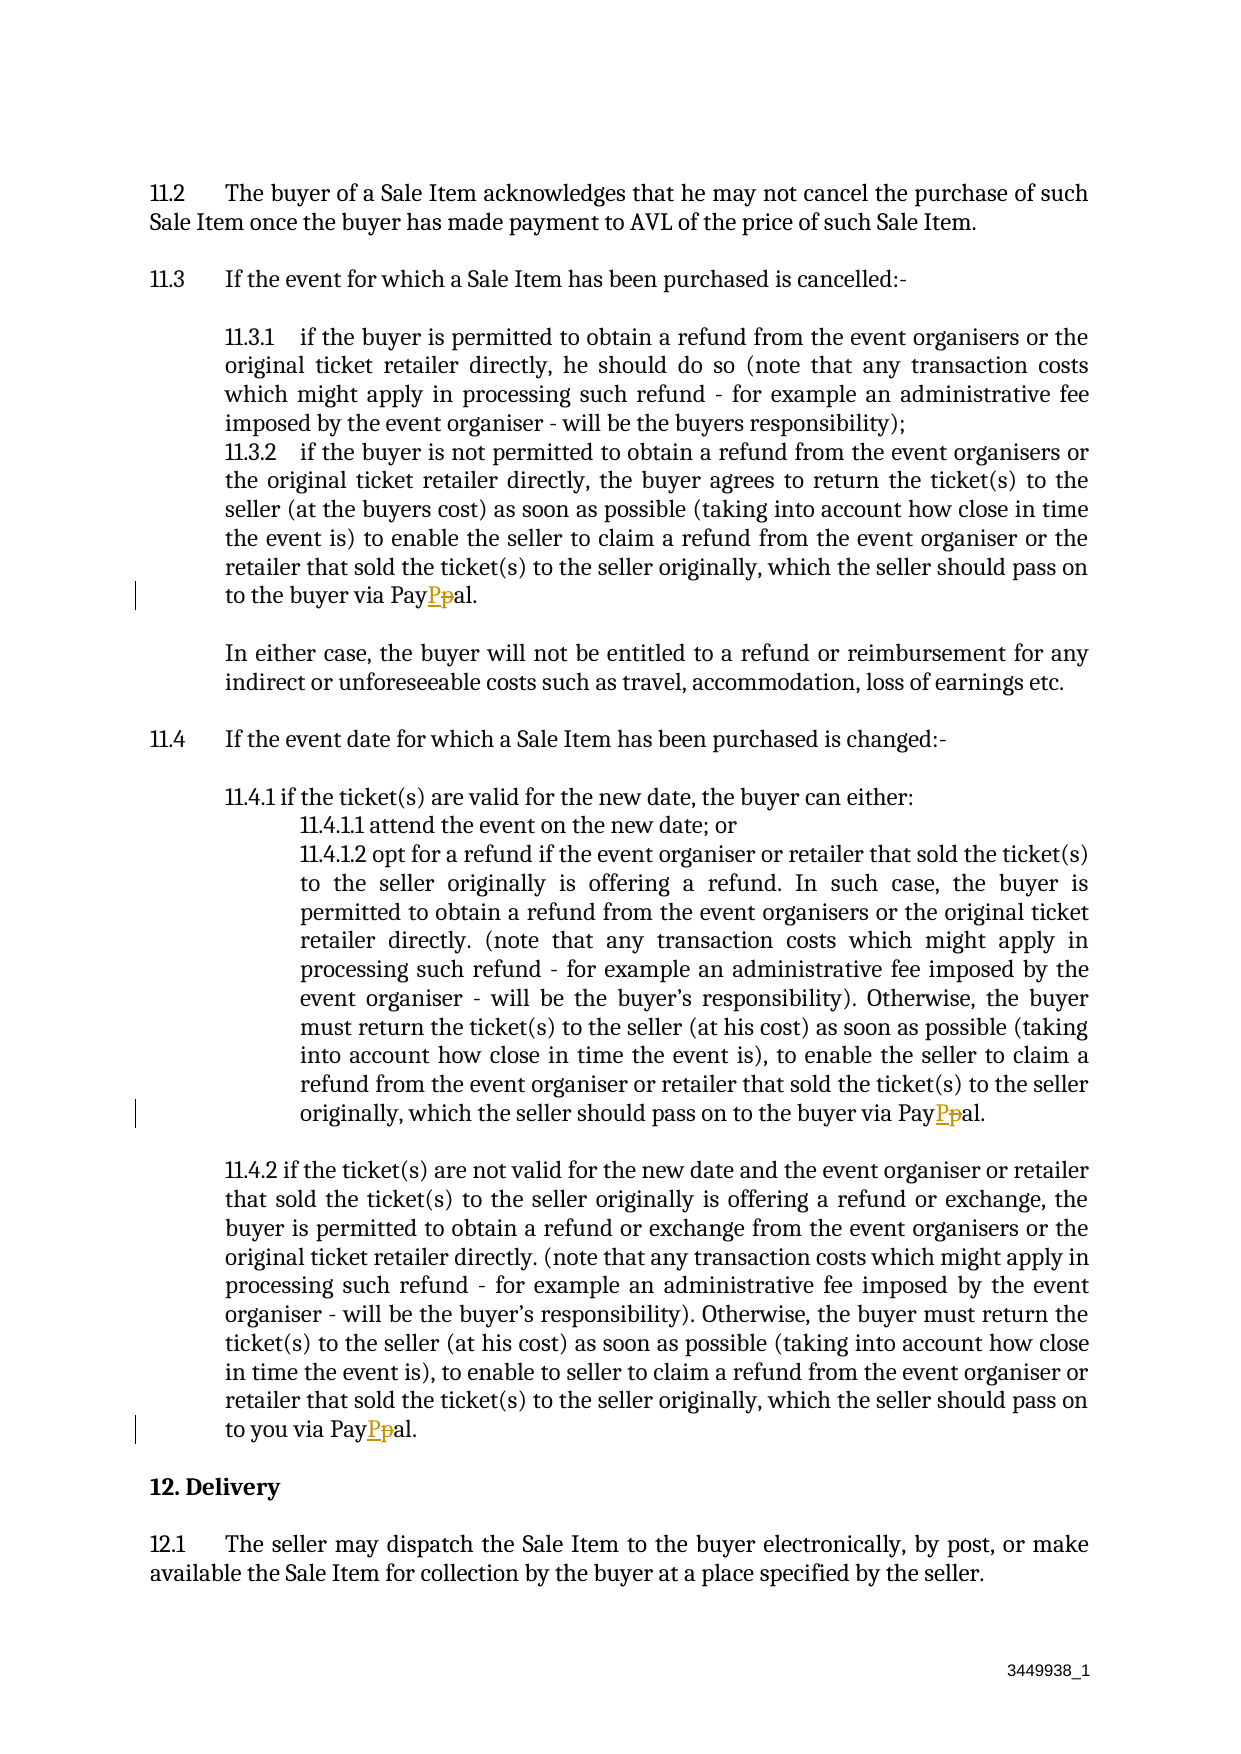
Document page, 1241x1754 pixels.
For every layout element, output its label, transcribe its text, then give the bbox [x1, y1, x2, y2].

text 11.4.1.2 opt for a refund if the event organiser or retailer that sold the ticket(s) to the seller originally is offering a refund. In such case, the buyer is permitted to obtain a refund from the event organisers or the original ticket retailer directly. (note that any transaction costs which might apply in processing such refund - for example an administrative fee imposed by the event organiser - will be the buyer’s responsibility). Otherwise, the buyer must return the ticket(s) to the seller (at his cost) as soon as possible (taking into account how close in time the event is), to enable the seller to claim a refund from the event organiser or retailer that sold the ticket(s) to the seller originally, which the seller should pass on to the buyer via Payal. [300, 840, 1090, 1127]
text 11.4.2 if the ticket(s) are not valid for the new date and the event organiser or retailer that sold the ticket(s) to the seller originally is offering a refund or exchange, the buyer is permitted to obtain a refund or exchange from the event organisers or the original ticket retailer directly. (note that any transaction costs which might apply in processing such refund - for example an administrative fee imposed by the event organiser - will be the buyer’s responsibility). Otherwise, the buyer must return the ticket(s) to the seller (at his cost) as soon as possible (taking into account how close in time the event is), to enable to seller to claim a refund from the event organiser or retailer that sold the ticket(s) to the seller originally, which the seller should pass on to you via Payal. [225, 1156, 1090, 1444]
text In either case, the buyer will not be entitled to a refund or reimbursement for any indirect or unforeseeable costs such as travel, accommodation, loss of earnings etc. [225, 639, 1090, 696]
text 11.4.1.1 attend the event on the new date; or [225, 811, 1090, 840]
text 11.3.1 if the buyer is permitted to obtain a refund from the event organisers or the original ticket retailer directly, he should do so (note that any transaction costs which might apply in processing such refund - for example an administrative fee imposed by the event organiser - will be the buyers responsibility); [225, 322, 1090, 437]
text 11.2 The buyer of a Sale Item acknowledges that he may not cancel the purchase of such Sale Item once the buyer has made payment to AVL of the price of such Sale Item. [150, 179, 1090, 236]
text 11.3 If the event for which a Sale Item has been purchased is cancelled:- [150, 265, 1090, 294]
text 11.4 If the event date for which a Sale Item has been purchased is changed:- [150, 725, 1090, 754]
text 11.3.2 if the buyer is not permitted to obtain a refund from the event organisers or the original ticket retailer directly, the buyer agrees to return the ticket(s) to the seller (at the buyers cost) as soon as possible (taking into account how close in time the event is) to enable the seller to claim a refund from the event organiser or the retailer that sold the ticket(s) to the seller originally, which the seller should pass on to the buyer via Payal. [225, 437, 1090, 610]
text 12.1 The seller may dispatch the Sale Item to the buyer electronically, by post, or make available the Sale Item for collection by the buyer at a place specified by the seller. [150, 1530, 1090, 1587]
text 12. Delivery [150, 1472, 1090, 1501]
text 11.4.1 if the ticket(s) are valid for the new date, the buyer can either: [150, 782, 1090, 811]
